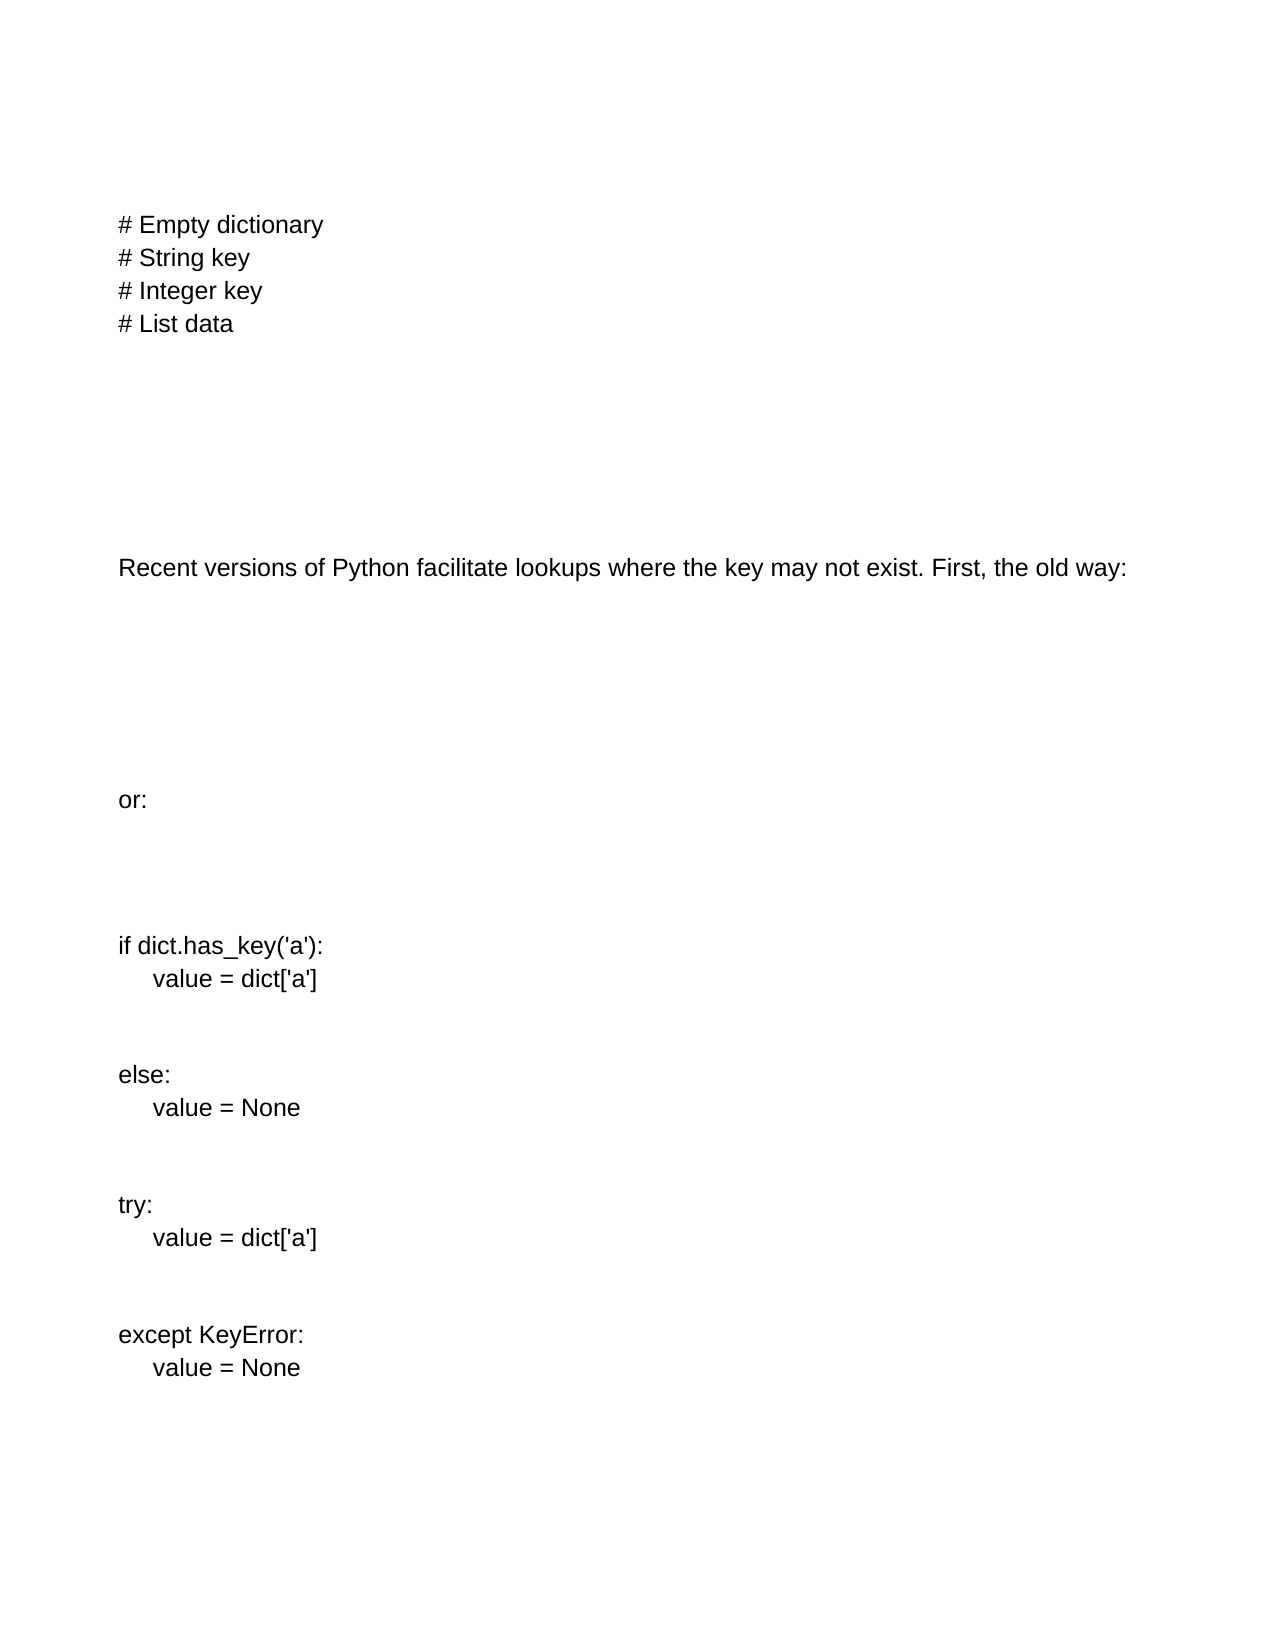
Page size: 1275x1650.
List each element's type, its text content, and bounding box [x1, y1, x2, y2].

text # Empty dictionary [118, 210, 1157, 239]
text value = None [118, 1353, 1157, 1381]
text value = dict['a'] [118, 964, 1157, 992]
text # String key [118, 243, 1157, 272]
text try: [118, 1190, 1157, 1219]
text else: [118, 1060, 1157, 1089]
text value = dict['a'] [118, 1223, 1157, 1252]
text # Integer key [118, 276, 1157, 305]
text except KeyError: [118, 1320, 1157, 1348]
text if dict.has_key('a'): [118, 931, 1157, 959]
text Recent versions of Python facilitate lookups where the key may not exist. First, the old way: [118, 553, 1157, 582]
text # List data [118, 309, 1157, 338]
text or: [118, 785, 1157, 814]
text value = None [118, 1093, 1157, 1122]
